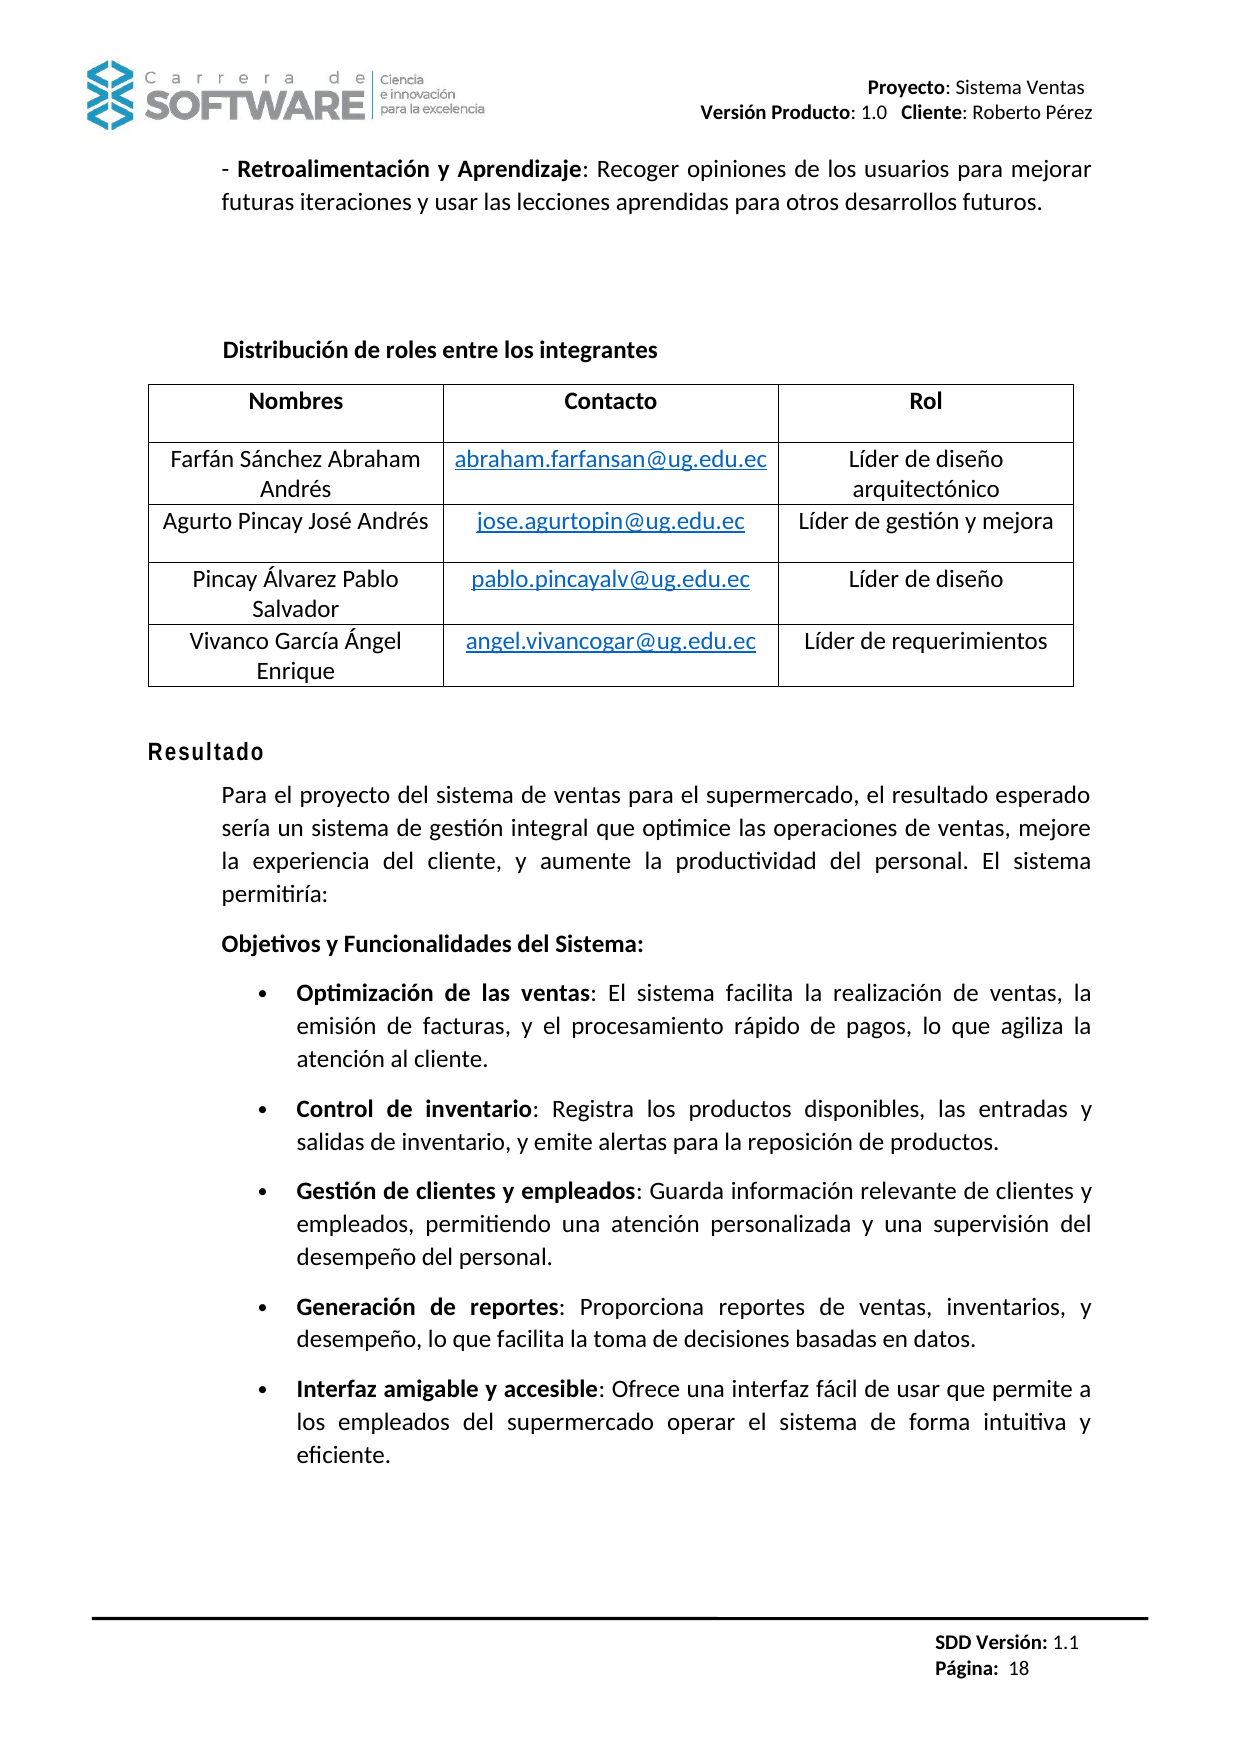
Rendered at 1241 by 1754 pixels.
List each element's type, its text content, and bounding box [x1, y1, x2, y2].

table_cell abraham.farfansan@ug.edu.ec [444, 443, 778, 504]
text Para el proyecto del sistema de ventas para el supermercado, el resultado esperado sería un sistema de gestión integral que optimice las operaciones de ventas, mejore la experiencia del cliente, y aumente la productividad del personal. El sistema permitiría: [221, 779, 1092, 909]
table_cell Agurto Pincay José Andrés [149, 505, 443, 562]
table_cell Farfán Sánchez Abraham Andrés [149, 443, 443, 504]
list Control de inventario: Registra los productos disponibles, las entradas y salidas de inventario, y emite alertas para la reposición de productos. [259, 1093, 1092, 1156]
table_cell Pincay Álvarez Pablo Salvador [149, 563, 443, 624]
table_cell Líder de requerimientos [779, 625, 1073, 686]
table_cell Vivanco García Ángel Enrique [149, 625, 443, 686]
table_cell Líder de gestión y mejora [779, 505, 1073, 562]
table_cell Líder de diseño arquitectónico [779, 443, 1073, 504]
table_header Contacto [444, 385, 778, 442]
text Objetivos y Funcionalidades del Sistema: [148, 928, 1092, 958]
list Optimización de las ventas: El sistema facilita la realización de ventas, la emisión de facturas, y el procesamiento rápido de pagos, lo que agiliza la atención al cliente. [259, 977, 1092, 1074]
text - Retroalimentación y Aprendizaje: Recoger opiniones de los usuarios para mejorar futuras iteraciones y usar las lecciones aprendidas para otros desarrollos futuros. [221, 153, 1092, 216]
table_cell jose.agurtopin@ug.edu.ec [444, 505, 778, 562]
subtitle Resultado [148, 736, 1092, 765]
list Interfaz amigable y accesible: Ofrece una interfaz fácil de usar que permite a los empleados del supermercado operar el sistema de forma intuitiva y eficiente. [259, 1373, 1092, 1469]
list Gestión de clientes y empleados: Guarda información relevante de clientes y empleados, permitiendo una atención personalizada y una supervisión del desempeño del personal. [259, 1175, 1092, 1272]
list Generación de reportes: Proporciona reportes de ventas, inventarios, y desempeño, lo que facilita la toma de decisiones basadas en datos. [259, 1291, 1092, 1354]
table_header Nombres [149, 385, 443, 442]
table_cell pablo.pincayalv@ug.edu.ec [444, 563, 778, 624]
table_cell Líder de diseño [779, 563, 1073, 624]
text Distribución de roles entre los integrantes [223, 334, 1092, 365]
table_header Rol [779, 385, 1073, 442]
table_cell angel.vivancogar@ug.edu.ec [444, 625, 778, 686]
picture [76, 45, 491, 152]
